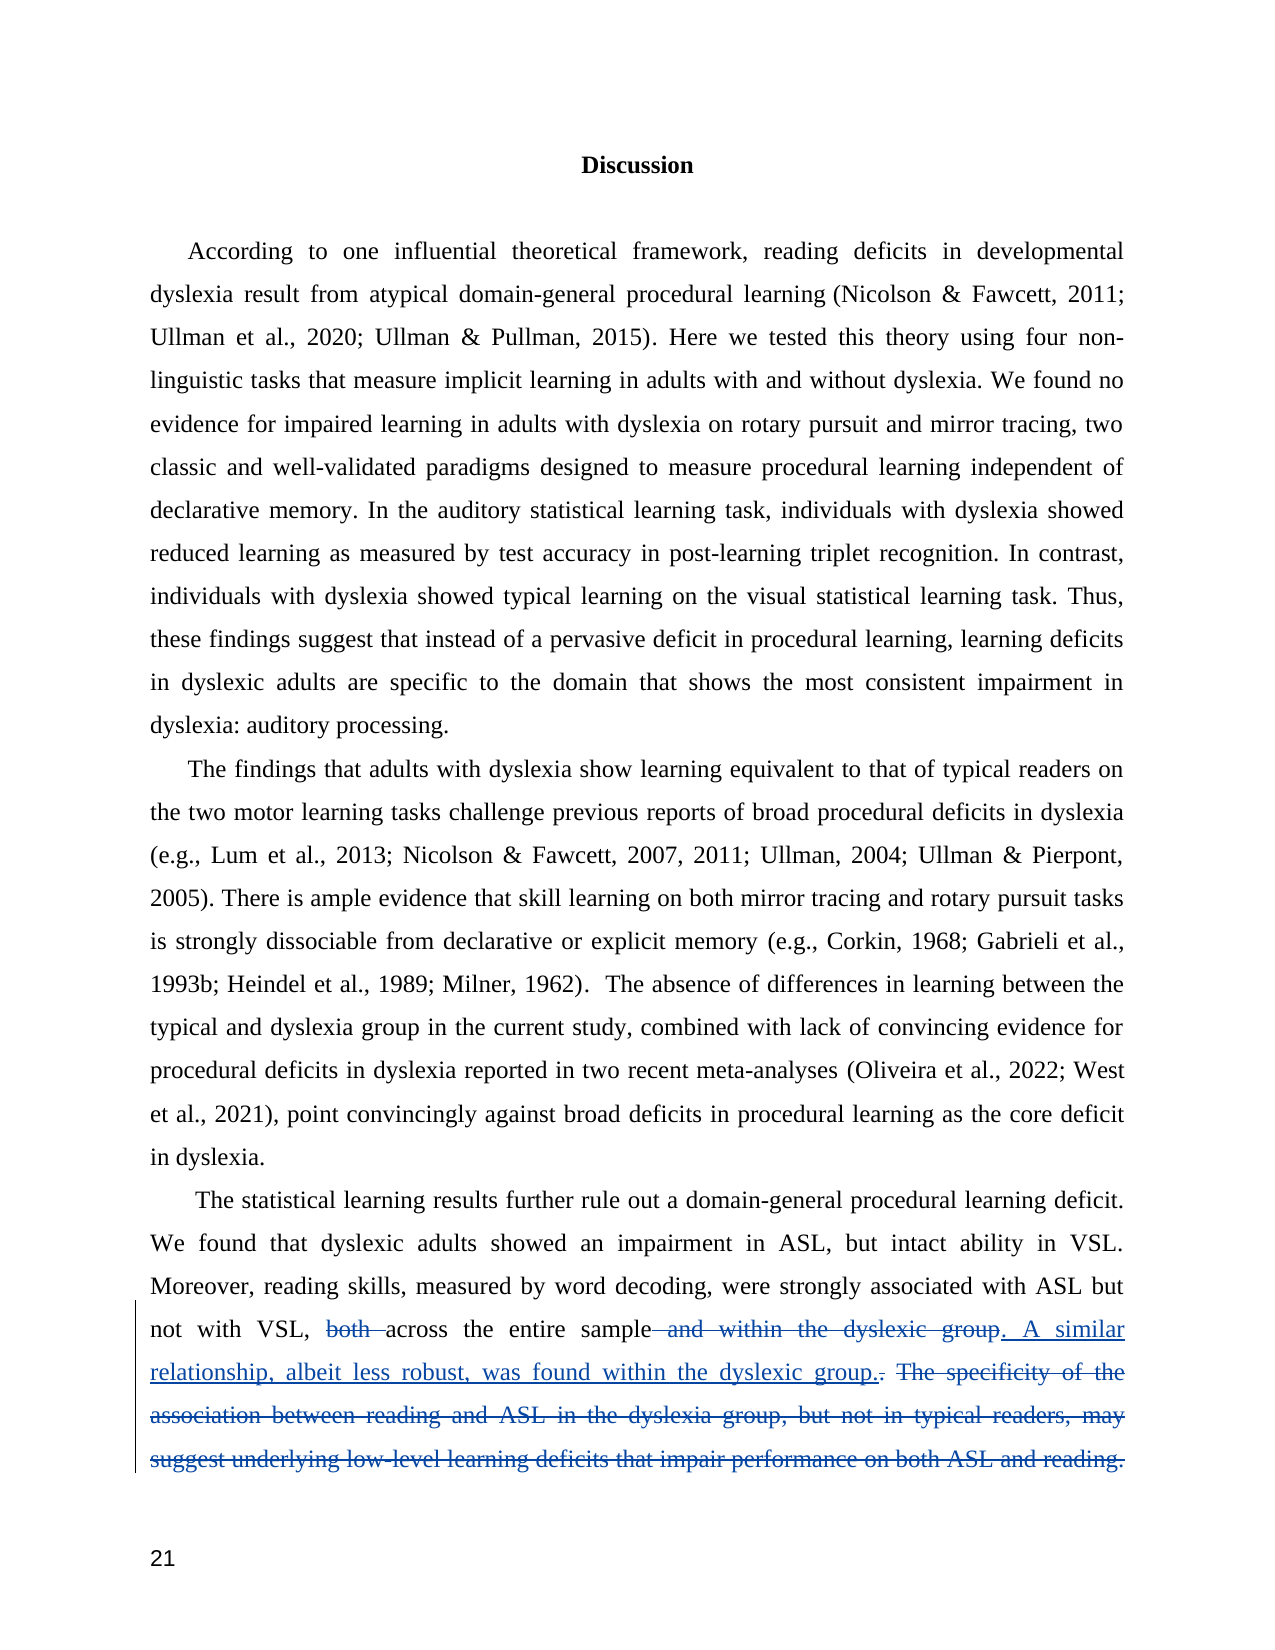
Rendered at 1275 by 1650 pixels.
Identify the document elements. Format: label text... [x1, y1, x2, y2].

text Discussion [150, 150, 1125, 179]
text The findings that adults with dyslexia show learning equivalent to that of typical readers on the two motor learning tasks challenge previous reports of broad procedural deficits in dyslexia (e.g., Lum et al., 2013; Nicolson & Fawcett, 2007, 2011; Ullman, 2004; Ullman & Pierpont, 2005). There is ample evidence that skill learning on both mirror tracing and rotary pursuit tasks is strongly dissociable from declarative or explicit memory (e.g., Corkin, 1968; Gabrieli et al., 1993b; Heindel et al., 1989; Milner, 1962). The absence of differences in learning between the typical and dyslexia group in the current study, combined with lack of convincing evidence for procedural deficits in dyslexia reported in two recent meta-analyses (Oliveira et al., 2022; West et al., 2021), point convincingly against broad deficits in procedural learning as the core deficit in dyslexia. [150, 754, 1125, 1171]
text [150, 1418, 1125, 1459]
text According to one influential theoretical framework, reading deficits in developmental dyslexia result from atypical domain-general procedural learning (Nicolson & Fawcett, 2011; Ullman et al., 2020; Ullman & Pullman, 2015). Here we tested this theory using four non-linguistic tasks that measure implicit learning in adults with and without dyslexia. We found no evidence for impaired learning in adults with dyslexia on rotary pursuit and mirror tracing, two classic and well-validated paradigms designed to measure procedural learning independent of declarative memory. In the auditory statistical learning task, individuals with dyslexia showed reduced learning as measured by test accuracy in post-learning triplet recognition. In contrast, individuals with dyslexia showed typical learning on the visual statistical learning task. Thus, these findings suggest that instead of a pervasive deficit in procedural learning, learning deficits in dyslexic adults are specific to the domain that shows the most consistent impairment in dyslexia: auditory processing. [150, 236, 1125, 739]
